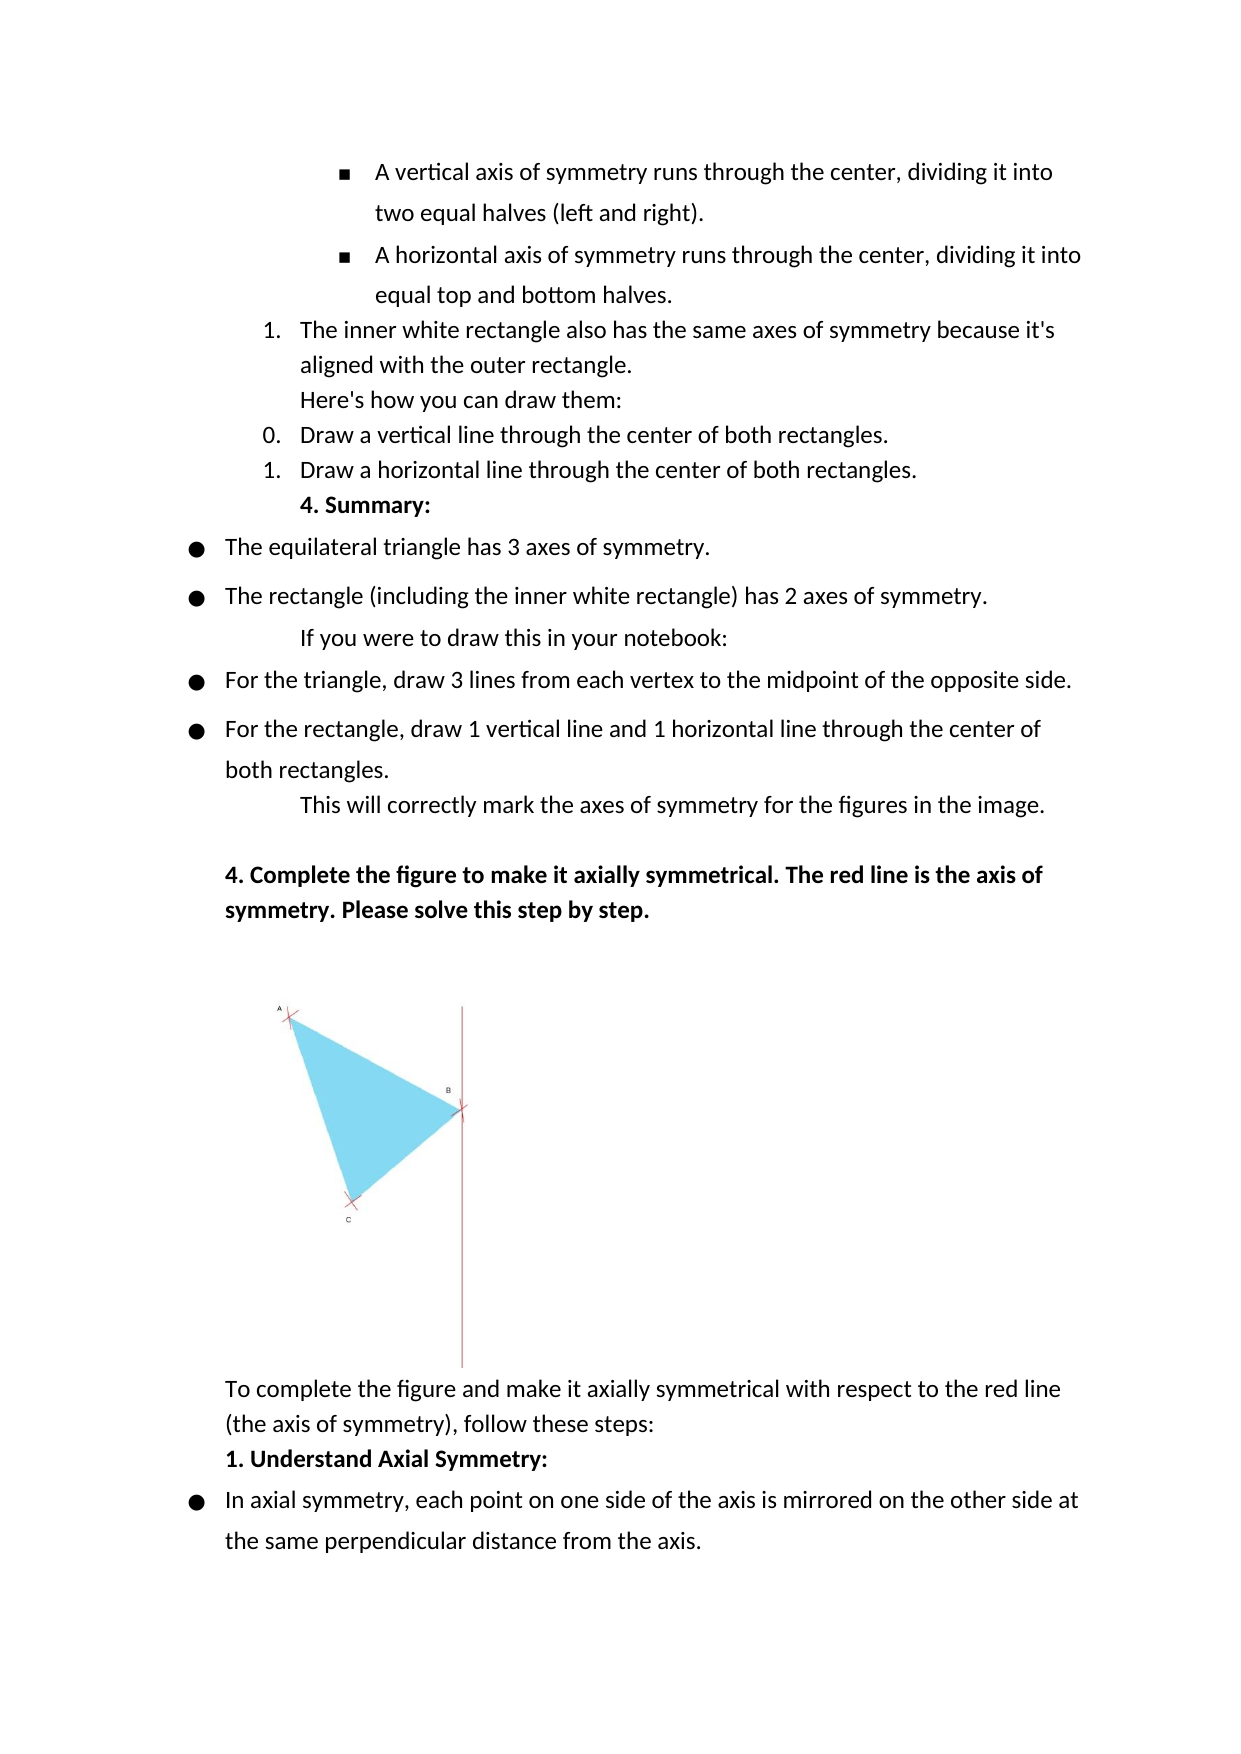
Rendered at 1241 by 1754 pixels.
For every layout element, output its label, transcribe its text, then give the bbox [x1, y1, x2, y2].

text 4. Complete the figure to make it axially symmetrical. The red line is the axis of symmetry. Please solve this step by step. [225, 824, 1090, 924]
text This will correctly mark the axes of symmetry for the figures in the image. [300, 789, 1090, 819]
list Draw a vertical line through the center of both rectangles. [262, 419, 1090, 450]
list The rectangle (including the inner white rectangle) has 2 axes of symmetry. [187, 573, 1090, 616]
text 4. Summary: [300, 489, 1090, 520]
text Here's how you can draw them: [300, 384, 1090, 415]
list The inner white rectangle also has the same axes of symmetry because it's aligned with the outer rectangle. [262, 314, 1090, 380]
list For the rectangle, draw 1 vertical line and 1 horizontal line through the center of both rectangles. [187, 707, 1090, 784]
list For the triangle, draw 3 lines from each vertex to the midpoint of the opposite side. [187, 657, 1090, 700]
list A horizontal axis of symmetry runs through the center, dividing it into equal top and bottom halves. [337, 232, 1090, 310]
picture [225, 963, 509, 1368]
text If you were to draw this in your notebook: [300, 622, 1090, 653]
text 1. Understand Axial Symmetry: [225, 1443, 1090, 1473]
list In axial symmetry, each point on one side of the axis is mirrored on the other side at the same perpendicular distance from the axis. [187, 1478, 1090, 1556]
list Draw a horizontal line through the center of both rectangles. [262, 454, 1090, 485]
text To complete the figure and make it axially symmetrical with respect to the red line (the axis of symmetry), follow these steps: [225, 1373, 1090, 1438]
list A vertical axis of symmetry runs through the center, dividing it into two equal halves (left and right). [337, 150, 1090, 228]
list The equilateral triangle has 3 axes of symmetry. [187, 524, 1090, 567]
